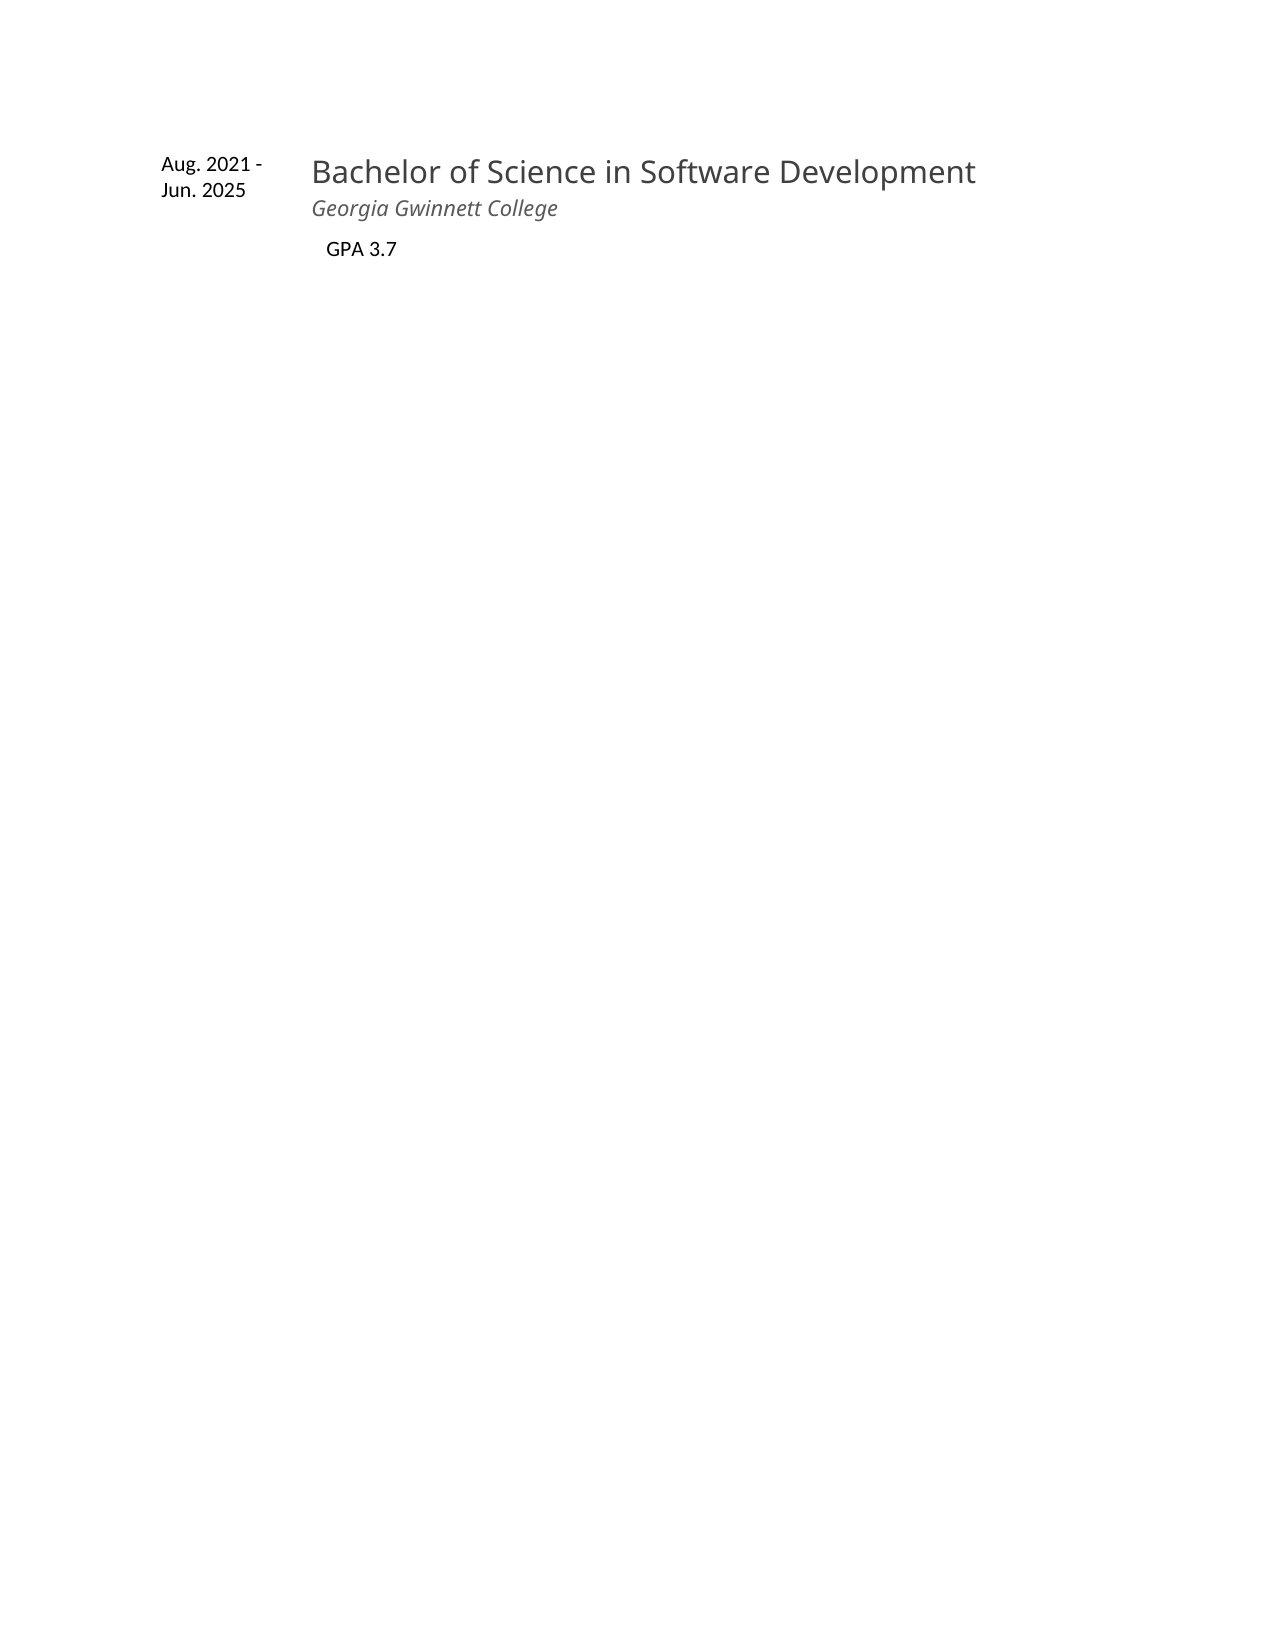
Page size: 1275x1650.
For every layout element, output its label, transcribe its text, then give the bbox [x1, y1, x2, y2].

table_header Bachelor of Science in Software Development Georgia Gwinnett College GPA 3.7 [300, 150, 1125, 262]
table_header Aug. 2021 - Jun. 2025 [150, 150, 300, 262]
